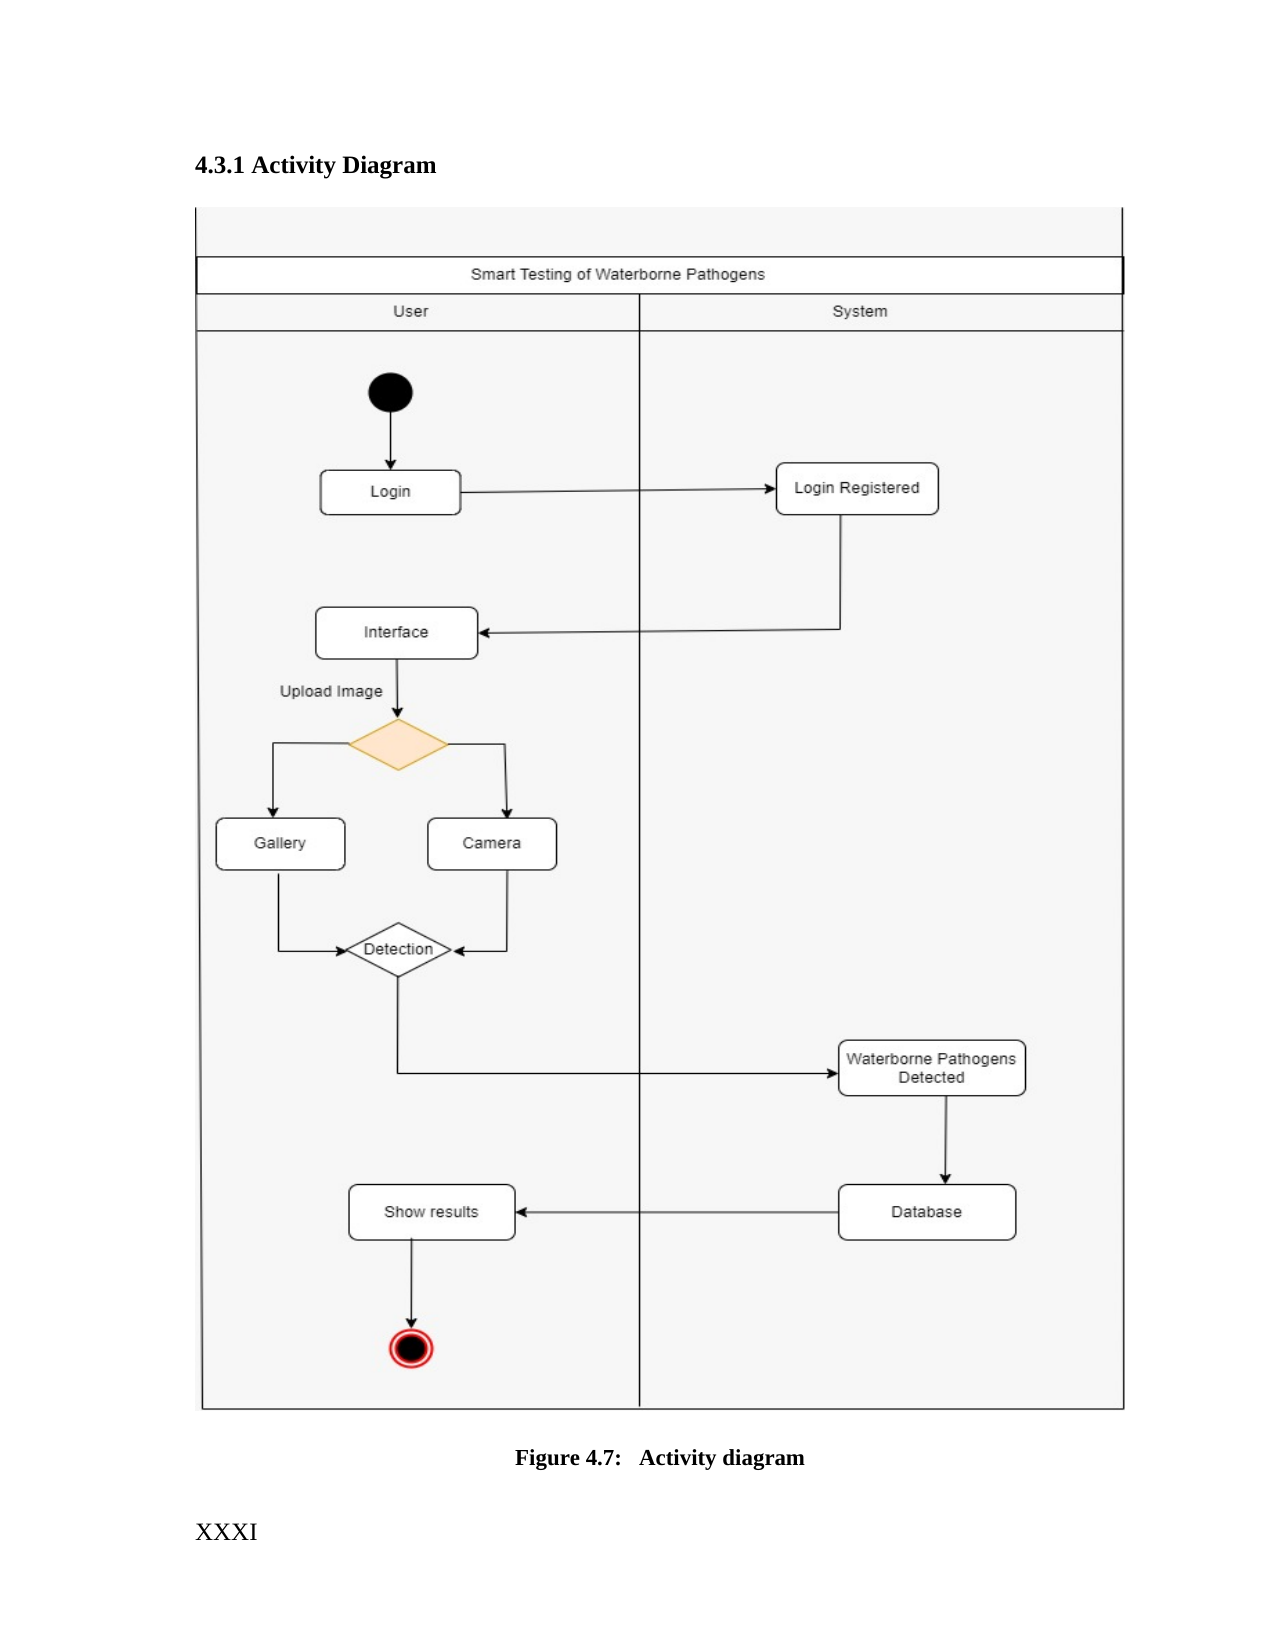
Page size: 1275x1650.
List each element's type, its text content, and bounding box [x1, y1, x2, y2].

text Figure 4.7: Activity diagram [195, 1444, 1125, 1471]
text 4.3.1 Activity Diagram [195, 150, 1125, 179]
